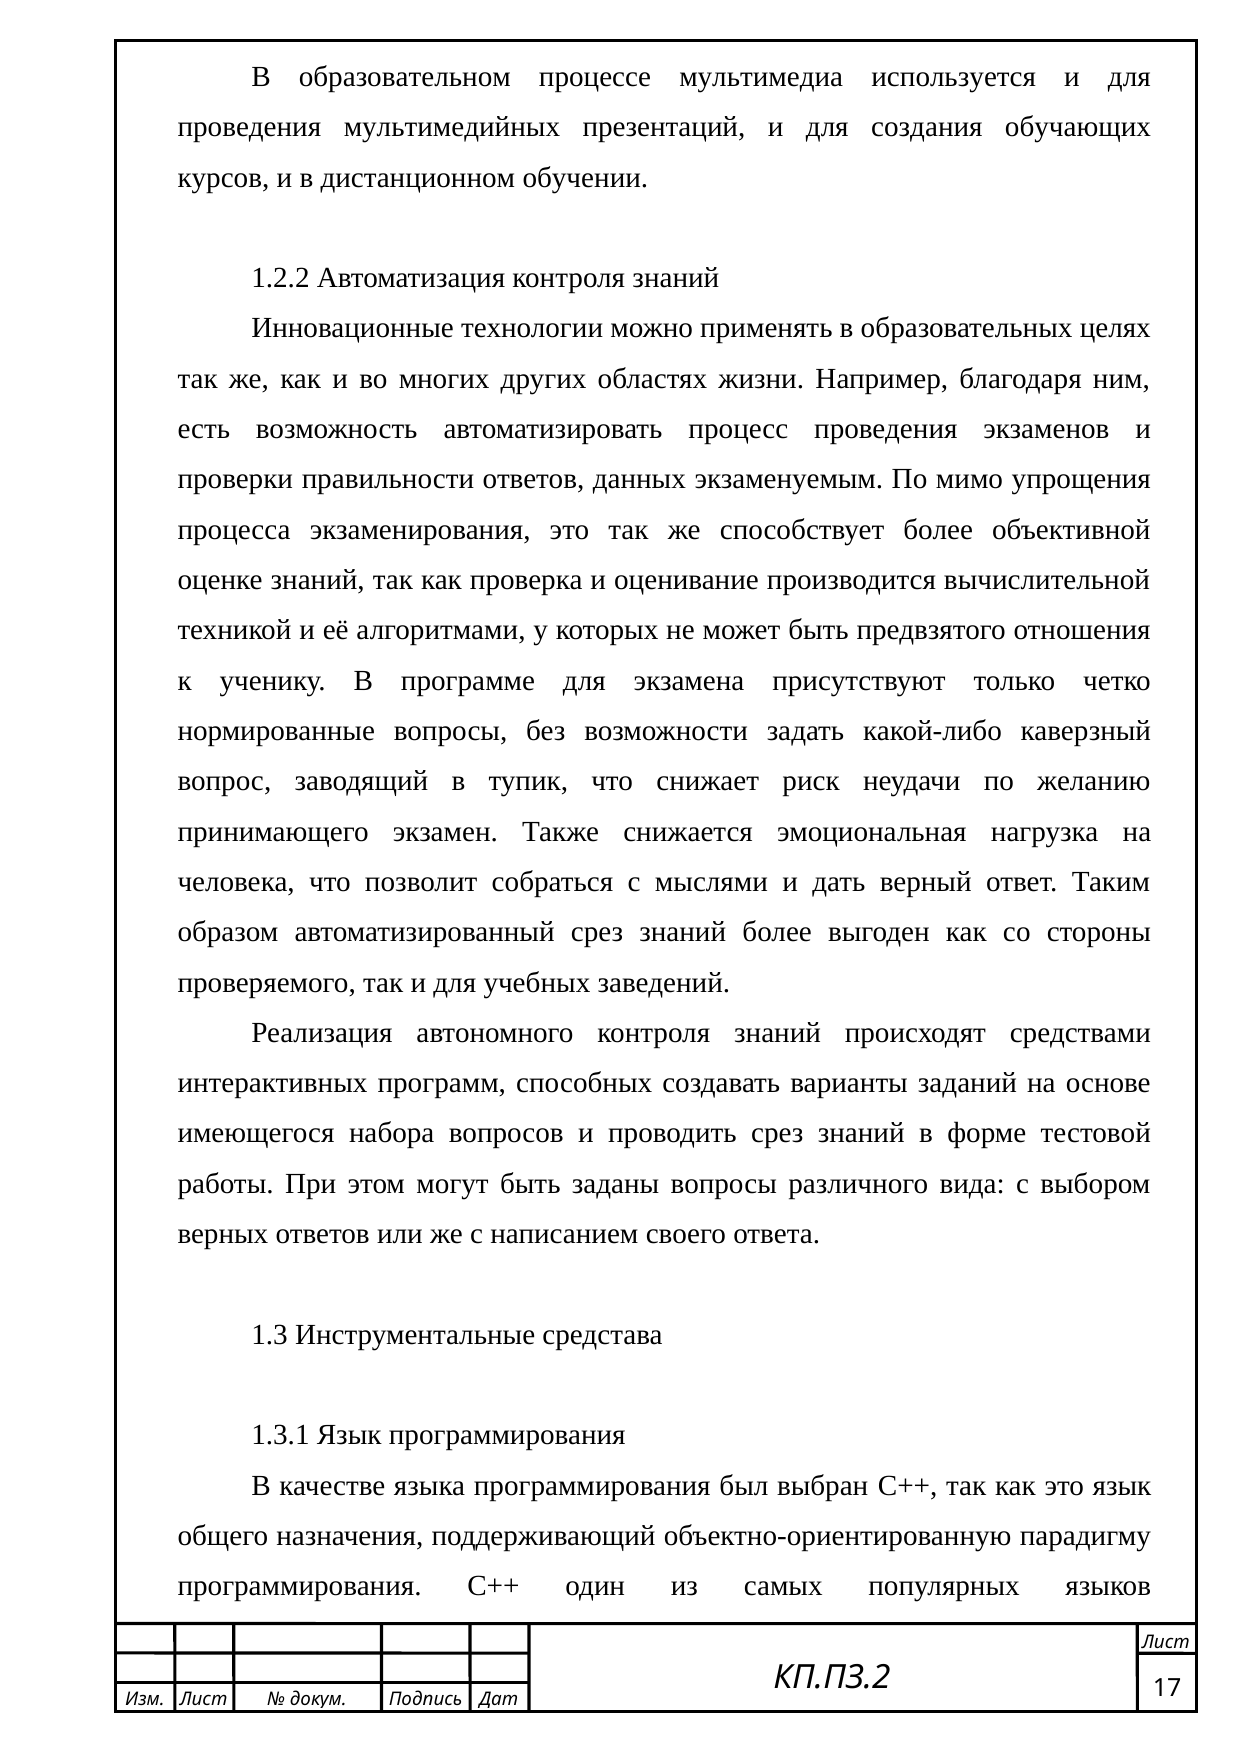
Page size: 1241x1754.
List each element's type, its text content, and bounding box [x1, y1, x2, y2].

list Язык программирования [177, 1417, 1152, 1451]
list Автоматизация контроля знаний [177, 260, 1152, 294]
text Инновационные технологии можно применять в образовательных целях так же, как и во многих других областях жизни. Например, благодаря ним, есть возможность автоматизировать процесс проведения экзаменов и проверки правильности ответов, данных экзаменуемым. По мимо упрощения процесса экзаменирования, это так же способствует более объективной оценке знаний, так как проверка и оценивание производится вычислительной техникой и её алгоритмами, у которых не может быть предвзятого отношения к ученику. В программе для экзамена присутствуют только четко нормированные вопросы, без возможности задать какой-либо каверзный вопрос, заводящий в тупик, что снижает риск неудачи по желанию принимающего экзамен. Также снижается эмоциональная нагрузка на человека, что позволит собраться с мыслями и дать верный ответ. Таким образом автоматизированный срез знаний более выгоден как со стороны проверяемого, так и для учебных заведений. [177, 311, 1152, 998]
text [177, 1468, 1152, 1602]
text Реализация автономного контроля знаний происходят средствами интерактивных программ, способных создавать варианты заданий на основе имеющегося набора вопросов и проводить срез знаний в форме тестовой работы. При этом могут быть заданы вопросы различного вида: с выбором верных ответов или же с написанием своего ответа. [177, 1015, 1152, 1250]
list В образовательном процессе мультимедиа используется и для проведения мультимедийных презентаций, и для создания обучающих курсов, и в дистанционном обучении. [177, 59, 1152, 193]
list Инструментальные средстава [177, 1317, 1152, 1350]
